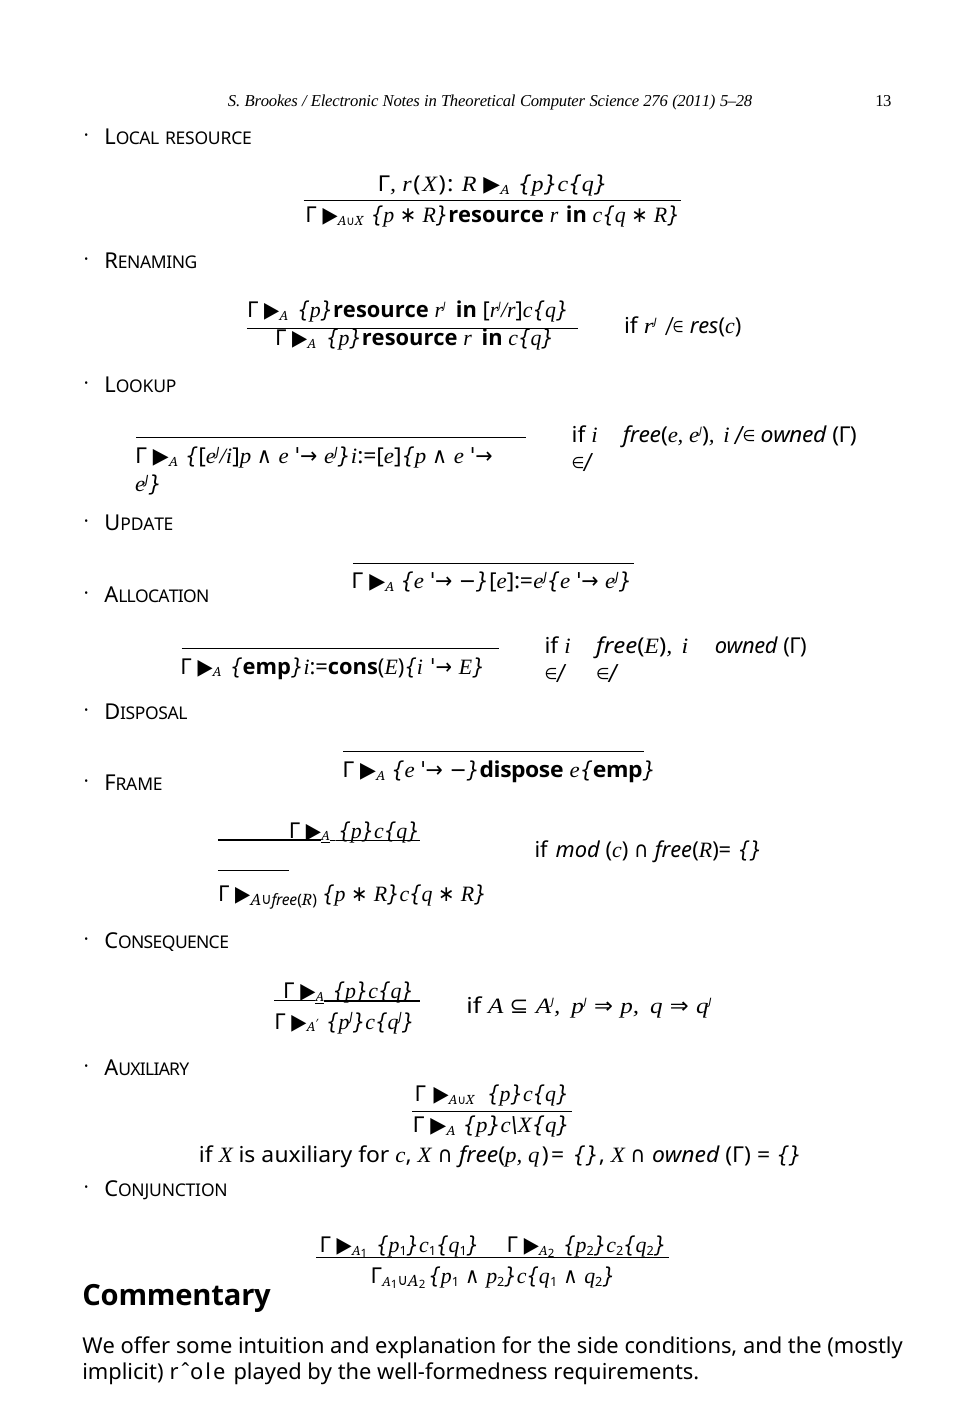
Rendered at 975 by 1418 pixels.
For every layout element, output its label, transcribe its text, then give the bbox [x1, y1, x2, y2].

list Conjunction [83, 1173, 910, 1203]
list Lookup [83, 368, 910, 398]
text Γ ▶A∪X {p ∗ R}resource r in c{q ∗ R} [75, 197, 910, 228]
text if rj [624, 310, 659, 340]
text Γ ▶A∪free(R) {p ∗ R}c{q ∗ R} [218, 875, 488, 908]
text Γ, r(X): R ▶A {p}c{q} [348, 167, 637, 197]
text if i ∈/ [544, 630, 578, 686]
text Γ ▶A′ {pj}c{qj} [274, 1005, 424, 1035]
list Consequence [83, 925, 254, 955]
text Γ ▶A {emp}i:=cons(E){i '→ E} [180, 651, 498, 680]
text /∈ res(c) [666, 310, 910, 340]
text if mod (c) ∩ free(R)= {} [534, 834, 910, 864]
text Γ ▶A∪X {p}c{q} [414, 1077, 910, 1108]
text Γ ▶A {p}resource rj in [rj/r]c{q} Γ ▶A {p}resource r in c{q} [247, 295, 578, 328]
text Γ ▶A {e '→ −}[e]:=ej{e '→ ej} [351, 565, 910, 595]
text ΓA1∪A2 {p1 ∧ p2}c{q1 ∧ q2} [305, 1257, 681, 1290]
text free(E), i ∈/ [596, 630, 697, 686]
list Local resource [83, 121, 910, 150]
text free(e, ej), i /∈ owned (Γ) [623, 419, 910, 449]
list Auxiliary [83, 1052, 216, 1082]
text Γ ▶A1 {p1}c1{q1} Γ ▶A2 {p2}c2{q2} [305, 1235, 681, 1257]
list Frame [83, 767, 205, 797]
text if X is auxiliary for c, X ∩ free(p, q)= {}, X ∩ owned (Γ) = {} [90, 1139, 910, 1168]
list Update [83, 507, 235, 537]
list Disposal [83, 696, 205, 726]
list Renaming [83, 245, 216, 274]
subtitle Commentary [82, 1274, 272, 1314]
text Γ ▶A {p}c\X{q} [412, 1108, 910, 1138]
text We offer some intuition and explanation for the side conditions, and the (mostly implicit) rˆole played by the well-formedness requirements. [82, 1332, 910, 1386]
text if i ∈/ [571, 419, 605, 475]
text Γ ▶A {p}resource rj in [rj/r]c{q} Γ ▶A {p}resource r in c{q} [247, 329, 578, 352]
text Γ ▶A {p}c{q} [274, 974, 424, 1005]
text owned (Γ) [714, 630, 910, 660]
text Γ ▶A {e '→ −}dispose e{emp} [342, 754, 910, 784]
text Γ ▶A {[ej/i]p ∧ e '→ ej}i:=[e]{p ∧ e '→ ej} [135, 440, 525, 497]
list Allocation [83, 578, 235, 608]
text Γ ▶A {p}c{q} [218, 814, 488, 875]
text if A ⊆ Aj, pj ⇒ p, q ⇒ qj [466, 990, 910, 1020]
